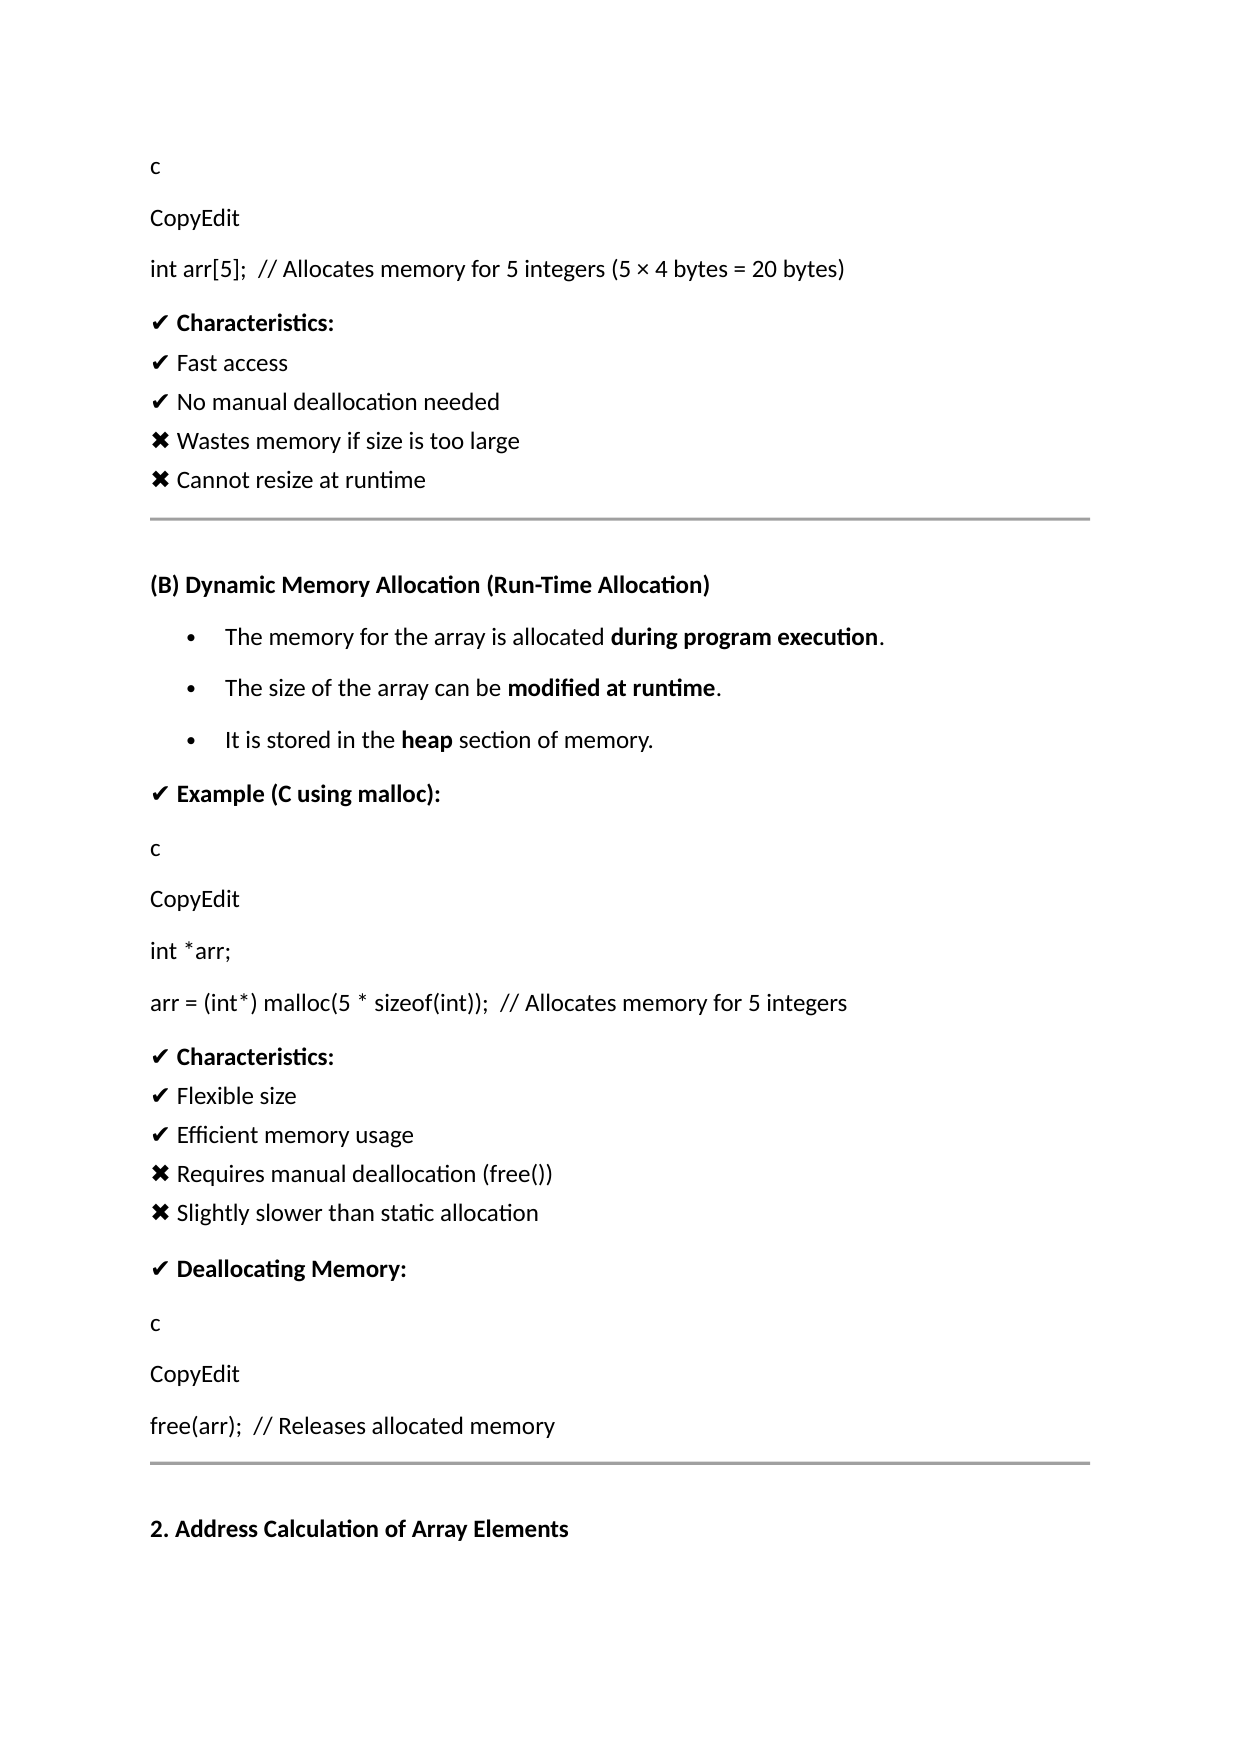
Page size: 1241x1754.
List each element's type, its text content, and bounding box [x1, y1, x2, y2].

text ✔ Characteristics: ✔ Fast access ✔ No manual deallocation needed ✖ Wastes memory if size is too large ✖ Cannot resize at runtime [150, 305, 1090, 496]
text CopyEdit [150, 202, 1090, 232]
text c [150, 832, 1090, 862]
text ✔ Characteristics: ✔ Flexible size ✔ Efficient memory usage ✖ Requires manual deallocation (free()) ✖ Slightly slower than static allocation [150, 1038, 1090, 1229]
text int arr[5]; // Allocates memory for 5 integers (5 × 4 bytes = 20 bytes) [150, 253, 1090, 284]
text 2. Address Calculation of Array Elements [150, 1513, 1090, 1544]
text c [150, 150, 1090, 181]
text ✔ Deallocating Memory: [150, 1251, 1090, 1285]
text (B) Dynamic Memory Allocation (Run-Time Allocation) [150, 569, 1090, 600]
text int *arr; [150, 935, 1090, 966]
text free(arr); // Releases allocated memory [150, 1410, 1090, 1441]
list The memory for the array is allocated during program execution. [187, 621, 1090, 651]
text arr = (int*) malloc(5 * sizeof(int)); // Allocates memory for 5 integers [150, 987, 1090, 1017]
text CopyEdit [150, 883, 1090, 914]
list The size of the array can be modified at runtime. [187, 672, 1090, 703]
text ✔ Example (C using malloc): [150, 776, 1090, 810]
text c [150, 1307, 1090, 1337]
text CopyEdit [150, 1358, 1090, 1389]
list It is stored in the heap section of memory. [187, 724, 1090, 755]
